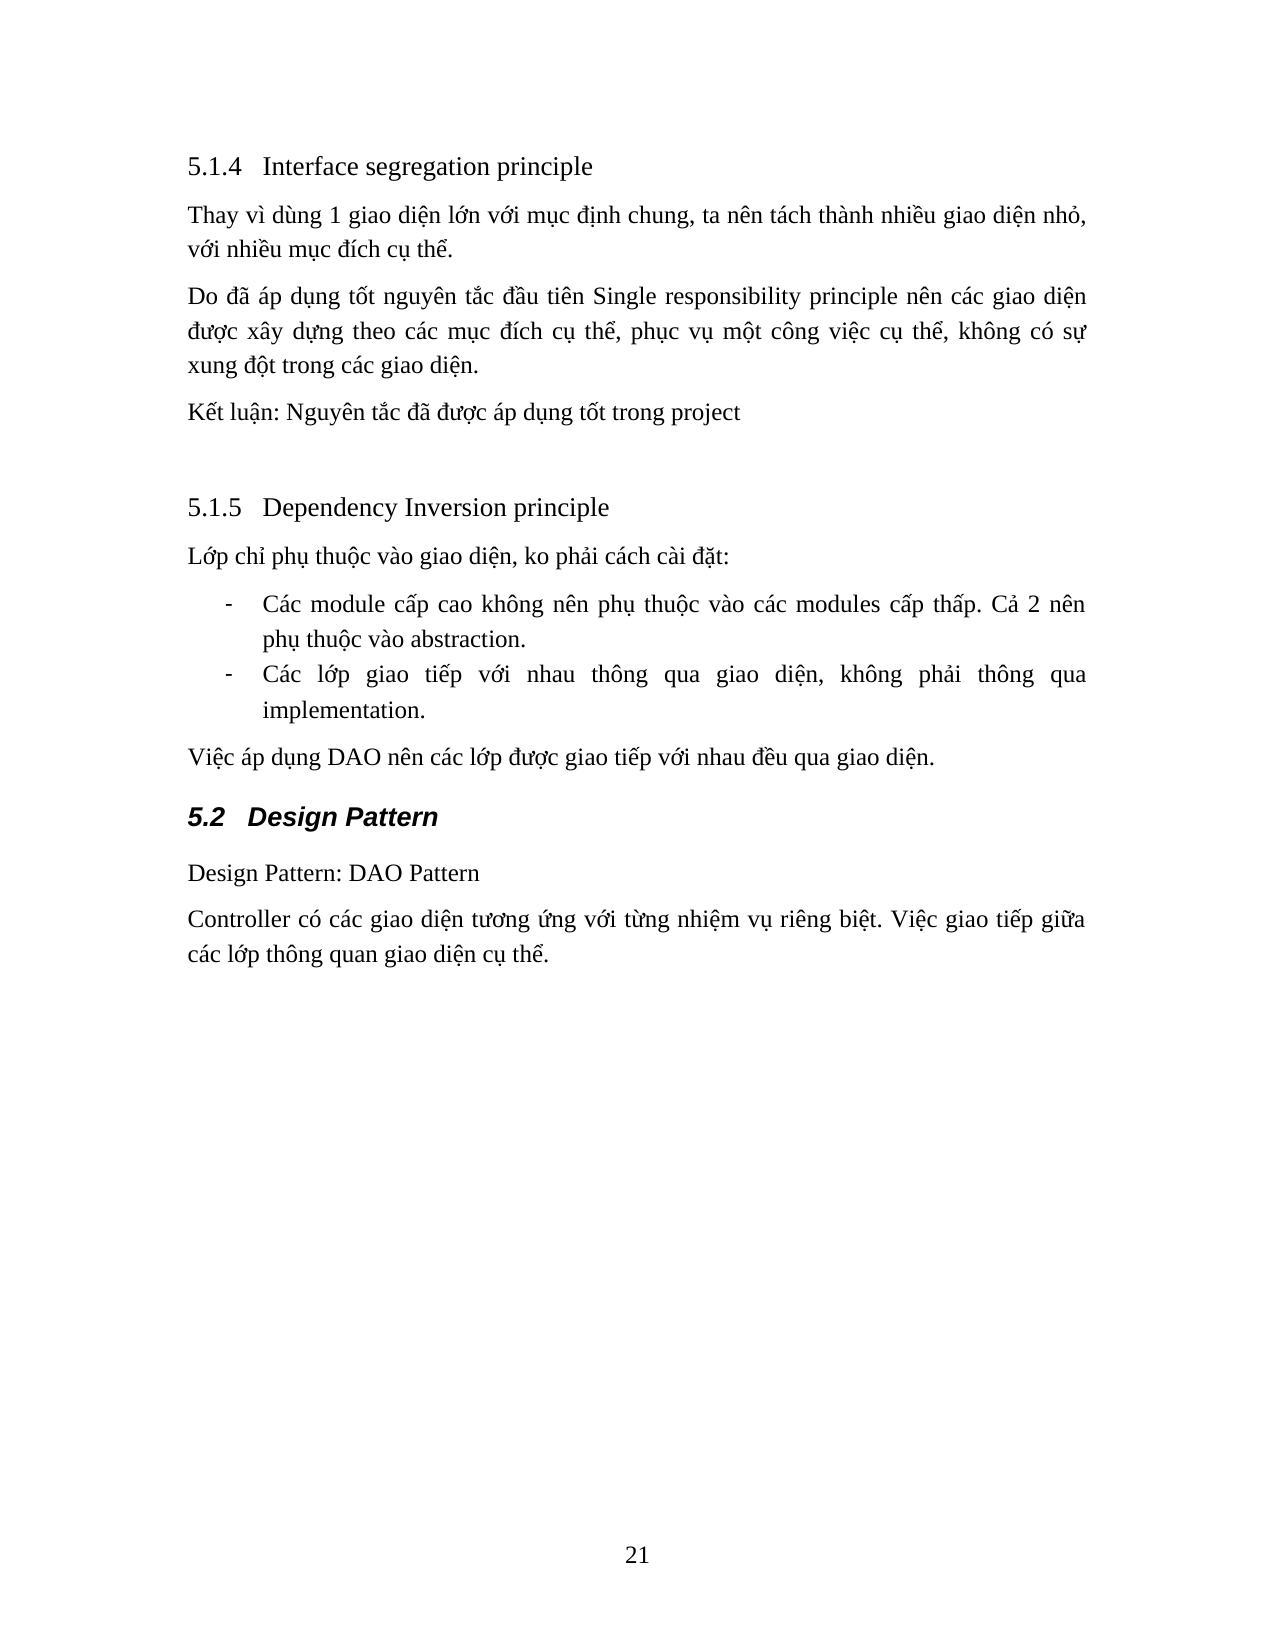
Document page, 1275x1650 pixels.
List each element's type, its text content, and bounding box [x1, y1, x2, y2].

text Việc áp dụng DAO nên các lớp được giao tiếp với nhau đều qua giao diện. [187, 742, 1087, 771]
list Các module cấp cao không nên phụ thuộc vào các modules cấp thấp. Cả 2 nên phụ thuộc vào abstraction. [225, 588, 1087, 653]
text Controller có các giao diện tương ứng với từng nhiệm vụ riêng biệt. Việc giao tiếp giữa các lớp thông quan giao diện cụ thể. [187, 904, 1087, 968]
subtitle Dependency Inversion principle [187, 491, 1087, 522]
text Lớp chỉ phụ thuộc vào giao diện, ko phải cách cài đặt: [187, 541, 1087, 570]
list Các lớp giao tiếp với nhau thông qua giao diện, không phải thông qua implementation. [225, 659, 1087, 724]
subtitle Design Pattern [187, 801, 1087, 833]
subtitle Interface segregation principle [187, 150, 1087, 181]
text Design Pattern: DAO Pattern [187, 858, 1087, 886]
text Do đã áp dụng tốt nguyên tắc đầu tiên Single responsibility principle nên các giao diện được xây dựng theo các mục đích cụ thể, phục vụ một công việc cụ thể, không có sự xung đột trong các giao diện. [187, 281, 1087, 379]
text Thay vì dùng 1 giao diện lớn với mục định chung, ta nên tách thành nhiều giao diện nhỏ, với nhiều mục đích cụ thể. [187, 200, 1087, 263]
text Kết luận: Nguyên tắc đã được áp dụng tốt trong project [187, 397, 1087, 426]
